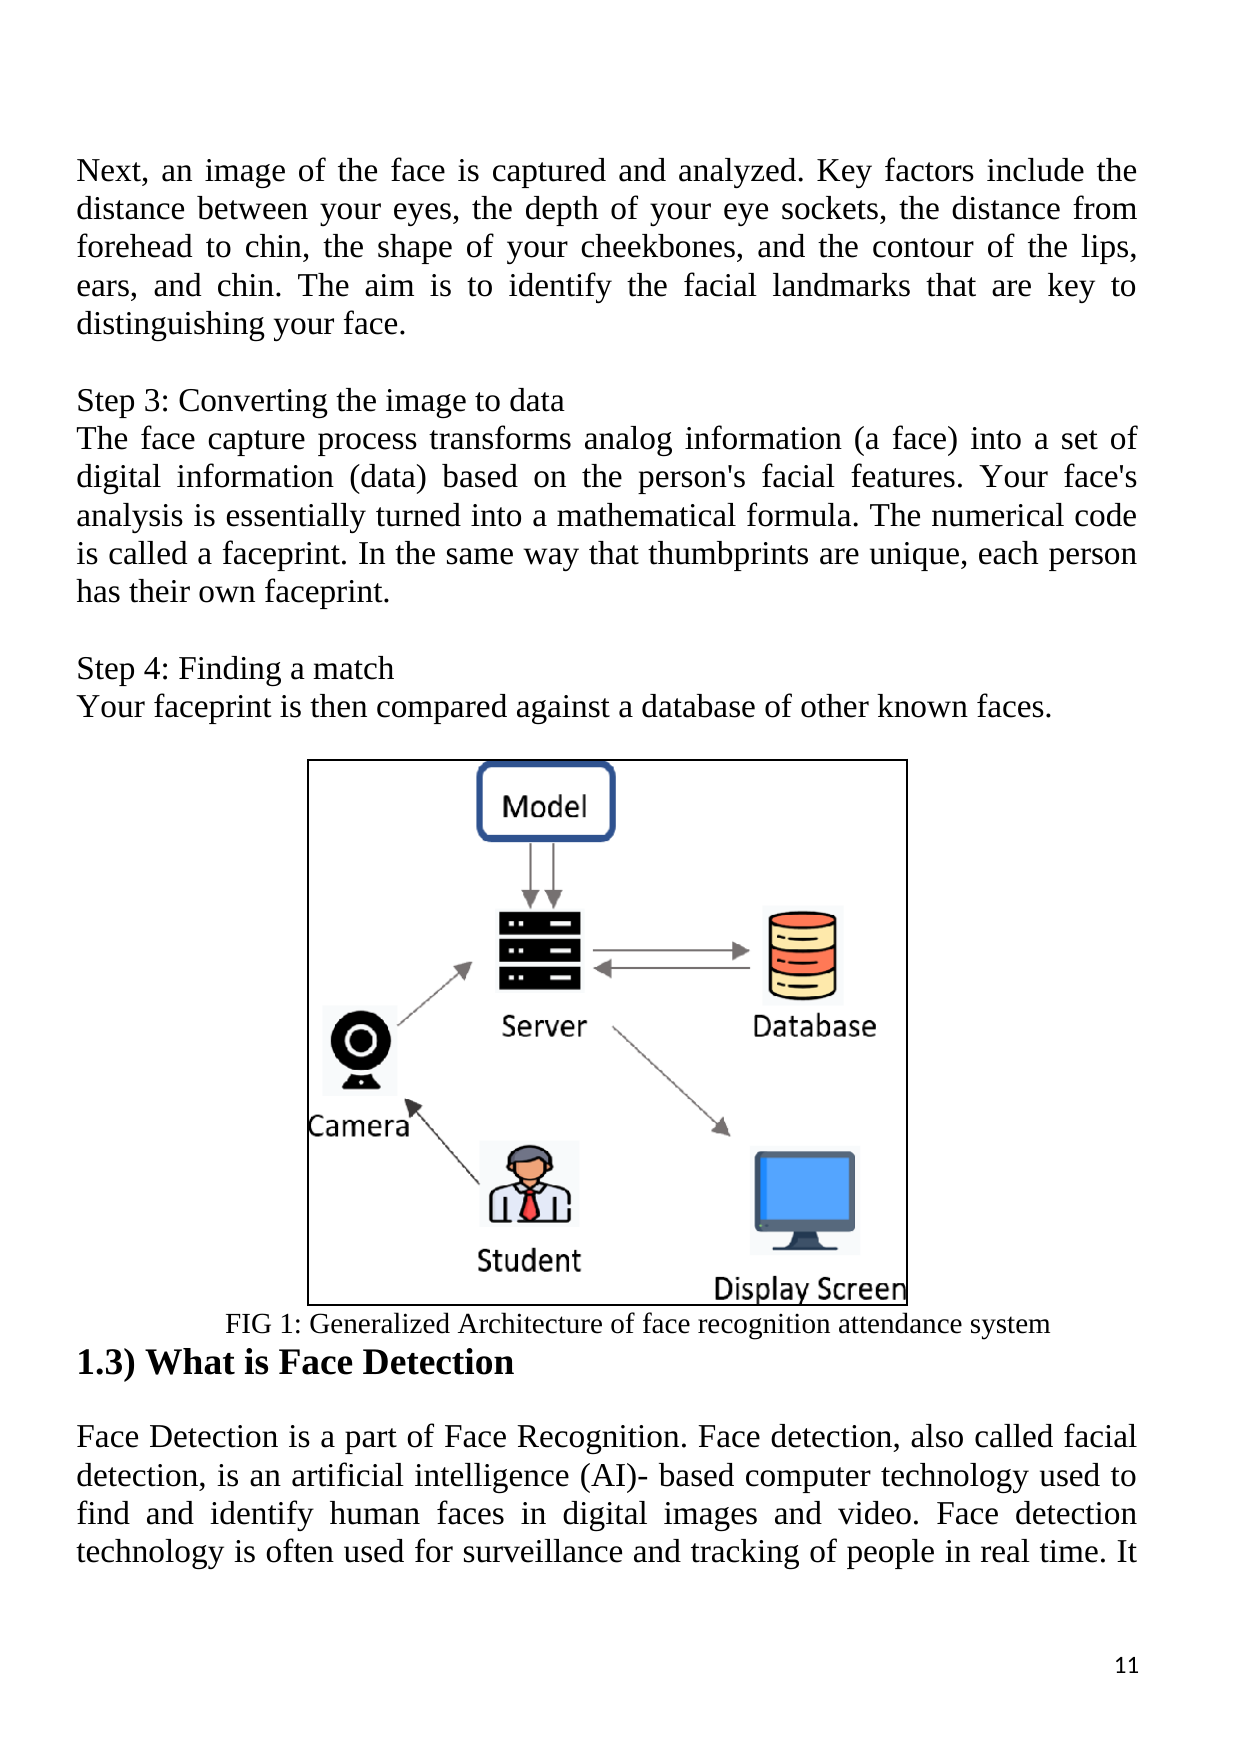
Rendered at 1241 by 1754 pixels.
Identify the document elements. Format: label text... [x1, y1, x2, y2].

text Step 3: Converting the image to data [76, 380, 1139, 418]
text Next, an image of the face is captured and analyzed. Key factors include the distance between your eyes, the depth of your eye sockets, the distance from forehead to chin, the shape of your cheekbones, and the contour of the lips, ears, and chin. The aim is to identify the facial landmarks that are key to distinguishing your face. [76, 150, 1139, 342]
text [76, 1416, 1139, 1570]
text 1.3) What is Face Detection [76, 1340, 1139, 1383]
text FIG 1: Generalized Architecture of face recognition attendance system [76, 1306, 1139, 1340]
text The face capture process transforms analog information (a face) into a set of digital information (data) based on the person's facial features. Your face's analysis is essentially turned into a mathematical formula. The numerical code is called a faceprint. In the same way that thumbprints are unique, each person has their own faceprint. [76, 418, 1139, 610]
text Your faceprint is then compared against a database of other known faces. [76, 687, 1139, 725]
picture [309, 761, 906, 1304]
text Step 4: Finding a match [76, 648, 1139, 687]
